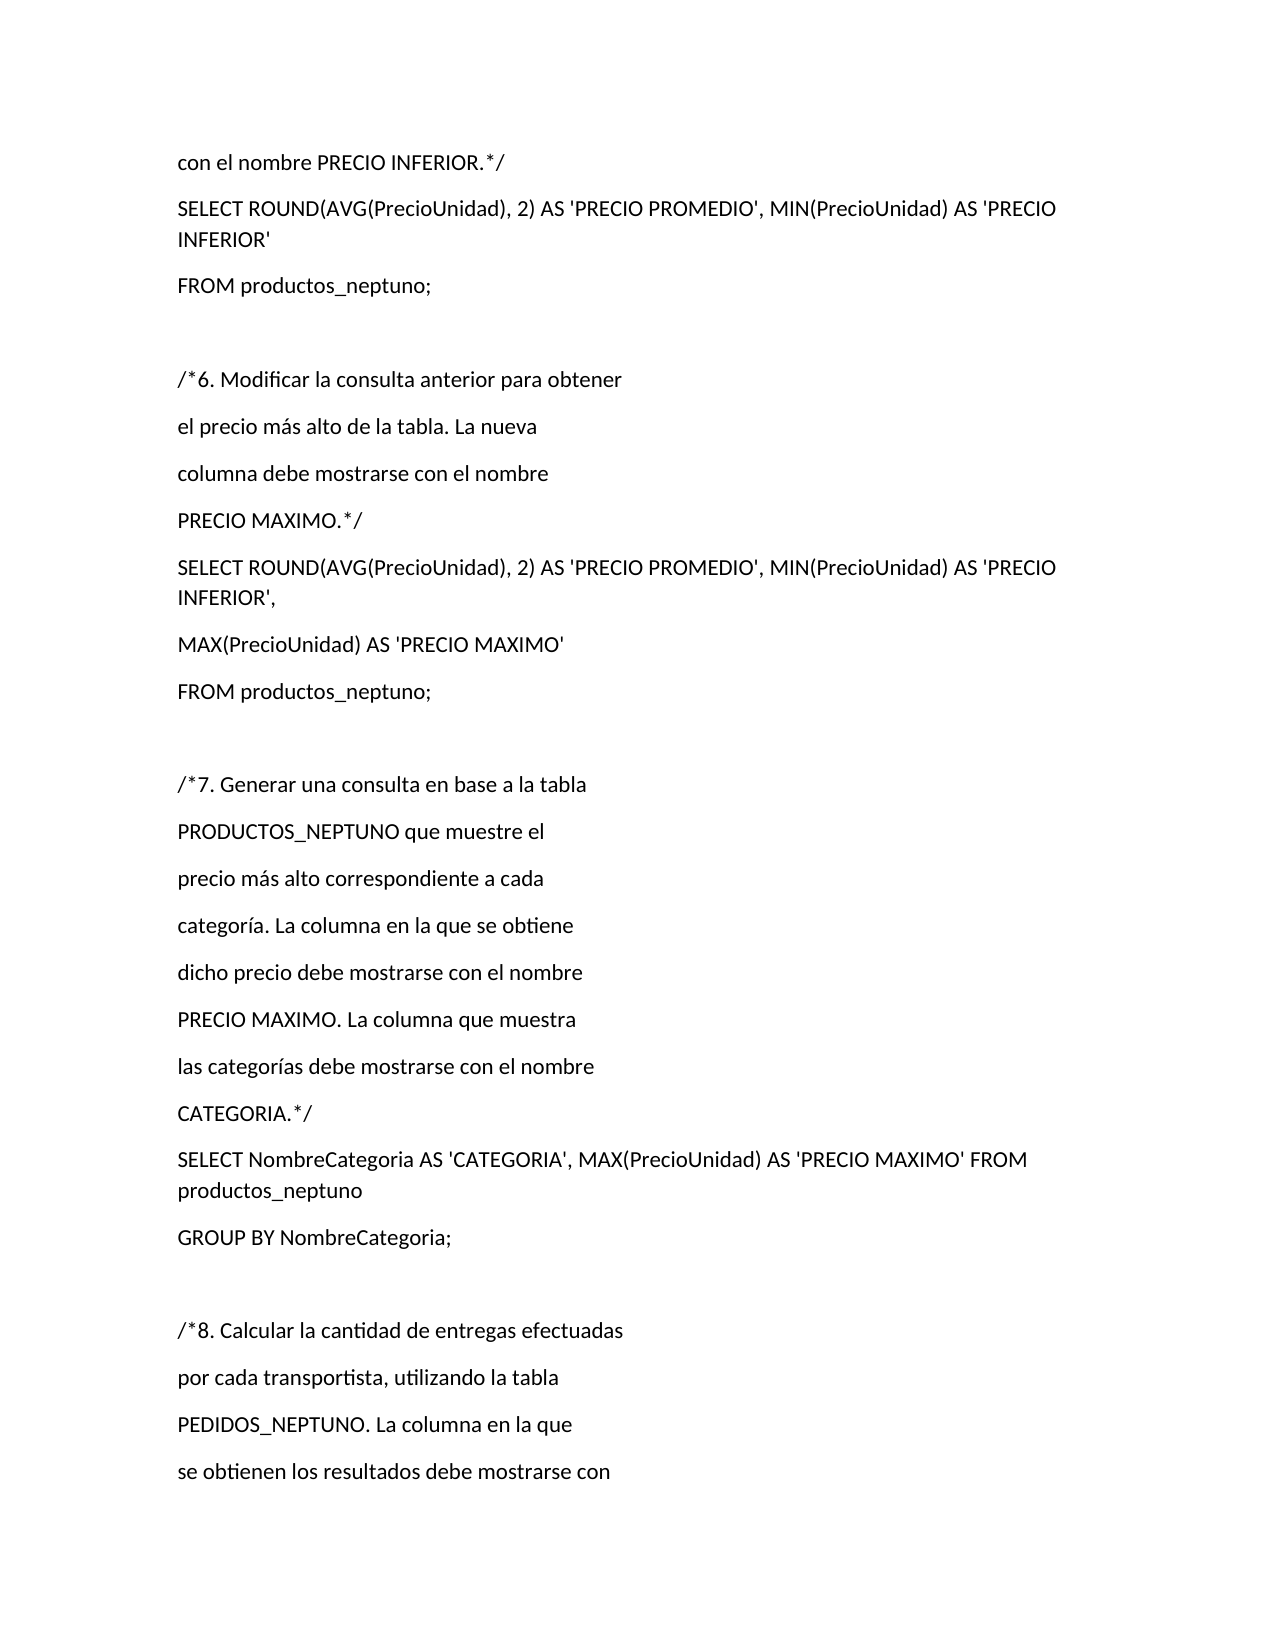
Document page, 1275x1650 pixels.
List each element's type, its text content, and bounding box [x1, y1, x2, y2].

text GROUP BY NombreCategoria; [177, 1223, 1098, 1251]
text columna debe mostrarse con el nombre [177, 459, 1098, 487]
text CATEGORIA.*/ [177, 1099, 1098, 1127]
text por cada transportista, utilizando la tabla [177, 1363, 1098, 1391]
text las categorías debe mostrarse con el nombre [177, 1052, 1098, 1080]
text SELECT ROUND(AVG(PrecioUnidad), 2) AS 'PRECIO PROMEDIO', MIN(PrecioUnidad) AS 'PRECIO INFERIOR' [177, 194, 1098, 253]
text /*6. Modificar la consulta anterior para obtener [177, 365, 1098, 393]
text SELECT ROUND(AVG(PrecioUnidad), 2) AS 'PRECIO PROMEDIO', MIN(PrecioUnidad) AS 'PRECIO INFERIOR', [177, 553, 1098, 611]
text PRECIO MAXIMO.*/ [177, 506, 1098, 534]
text dicho precio debe mostrarse con el nombre [177, 958, 1098, 986]
text /*8. Calcular la cantidad de entregas efectuadas [177, 1316, 1098, 1344]
text el precio más alto de la tabla. La nueva [177, 412, 1098, 440]
text PEDIDOS_NEPTUNO. La columna en la que [177, 1410, 1098, 1438]
text se obtienen los resultados debe mostrarse con [177, 1457, 1098, 1485]
text con el nombre PRECIO INFERIOR.*/ [177, 148, 1098, 176]
text PRODUCTOS_NEPTUNO que muestre el [177, 817, 1098, 845]
text SELECT NombreCategoria AS 'CATEGORIA', MAX(PrecioUnidad) AS 'PRECIO MAXIMO' FROM productos_neptuno [177, 1146, 1098, 1204]
text categoría. La columna en la que se obtiene [177, 911, 1098, 939]
text MAX(PrecioUnidad) AS 'PRECIO MAXIMO' [177, 630, 1098, 658]
text FROM productos_neptuno; [177, 677, 1098, 705]
text /*7. Generar una consulta en base a la tabla [177, 771, 1098, 798]
text FROM productos_neptuno; [177, 272, 1098, 299]
text PRECIO MAXIMO. La columna que muestra [177, 1005, 1098, 1033]
text precio más alto correspondiente a cada [177, 864, 1098, 892]
